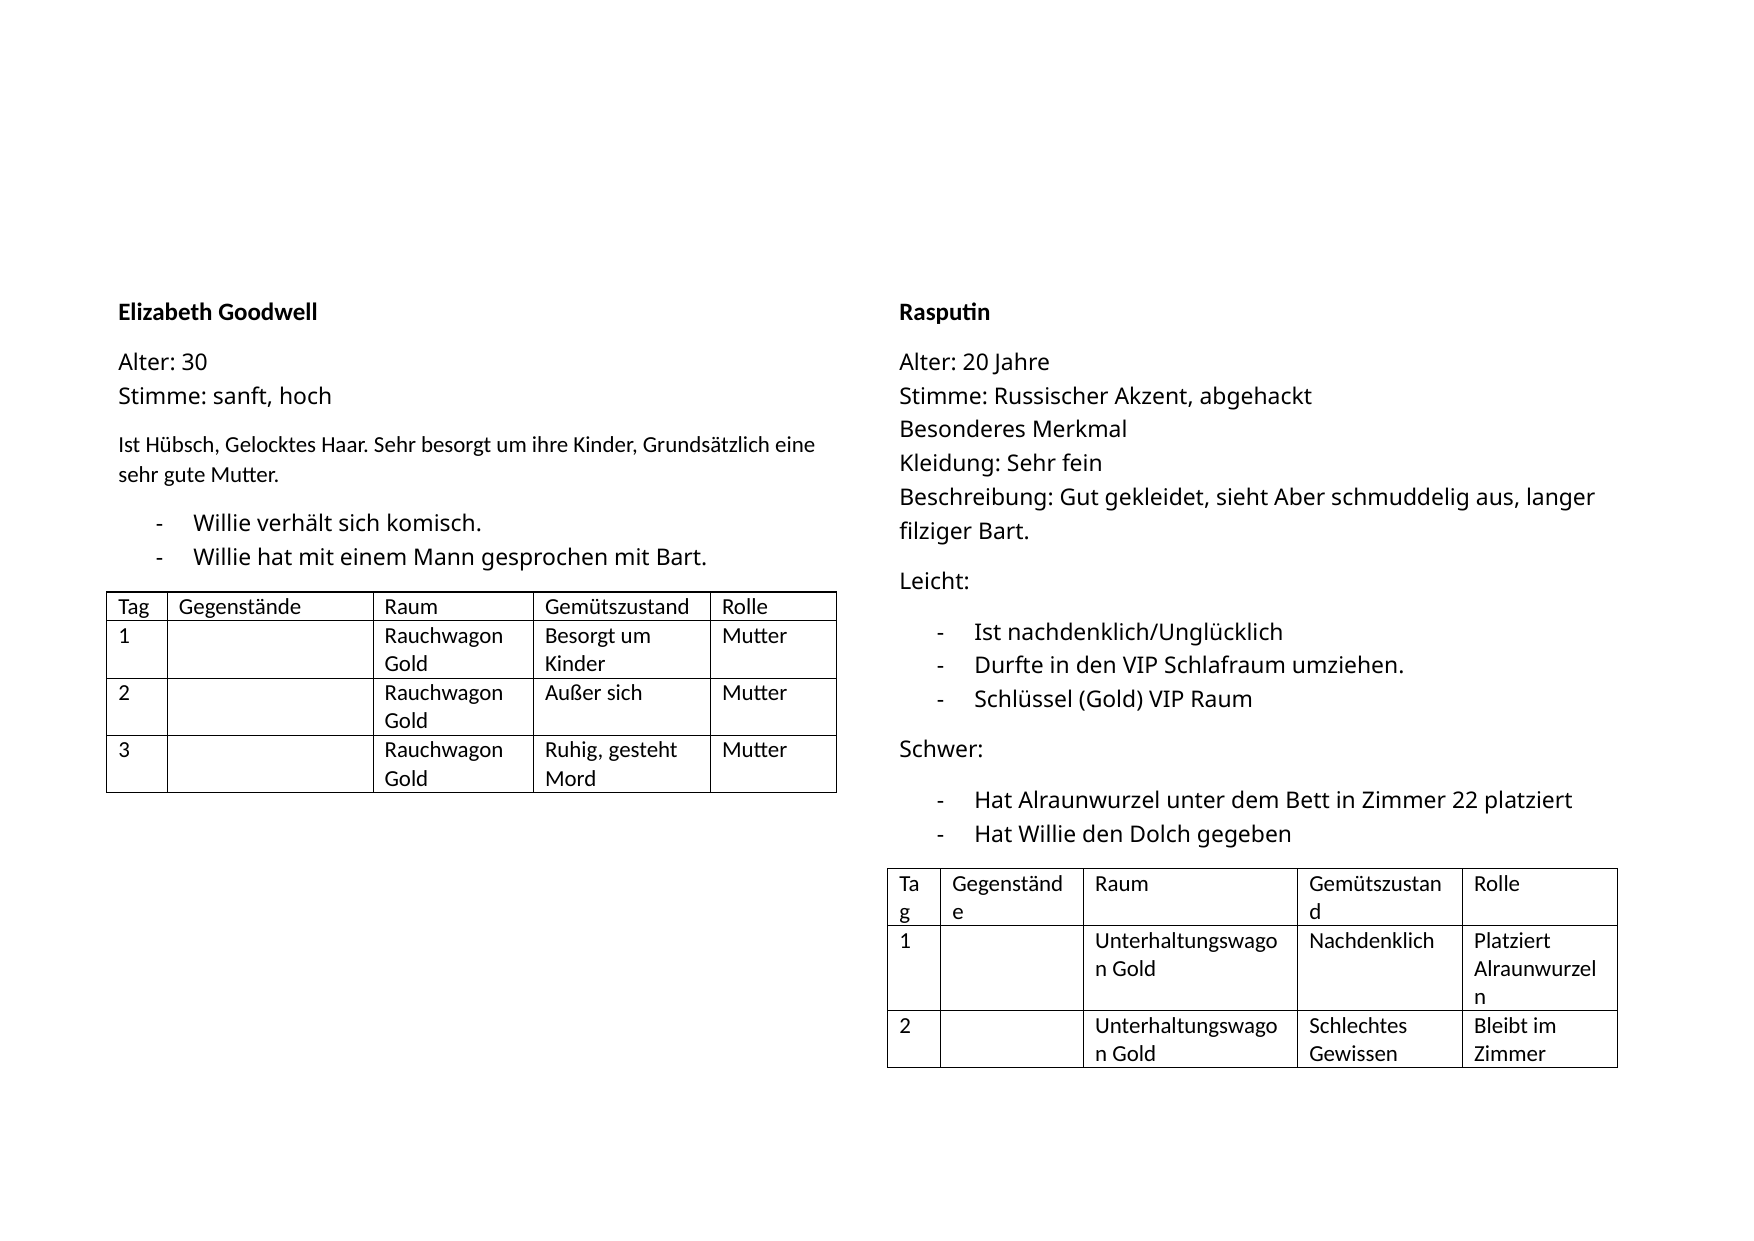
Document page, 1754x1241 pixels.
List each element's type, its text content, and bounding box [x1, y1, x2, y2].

text Rasputin [899, 296, 1606, 327]
table_header Gemütszustand [534, 593, 710, 620]
table_cell 2 [107, 679, 167, 734]
table_cell [168, 679, 373, 734]
table_cell Außer sich [534, 679, 710, 734]
list Ist nachdenklich/Unglücklich [937, 616, 1606, 647]
table_header Tag [888, 869, 940, 925]
table_header Rolle [1463, 869, 1617, 925]
table_cell [941, 1011, 1083, 1067]
table_cell 1 [107, 621, 167, 677]
table_header Rolle [711, 593, 836, 620]
list Durfte in den VIP Schlafraum umziehen. [937, 649, 1606, 681]
table_cell Rauchwagon Gold [374, 621, 533, 677]
text Schwer: [899, 733, 1606, 765]
text Leicht: [899, 565, 1606, 596]
table_cell 2 [888, 1011, 940, 1067]
list Willie hat mit einem Mann gesprochen mit Bart. [156, 541, 825, 572]
table_cell 3 [107, 736, 167, 792]
text Elizabeth Goodwell [118, 296, 825, 327]
table_cell Ruhig, gesteht Mord [534, 736, 710, 792]
table_header Gegenstände [941, 869, 1083, 925]
table_cell Schlechtes Gewissen [1298, 1011, 1462, 1067]
table_cell [168, 736, 373, 792]
table_cell Mutter [711, 621, 836, 677]
table_header Gemütszustand [1298, 869, 1462, 925]
table_header Gegenstände [168, 593, 373, 620]
text Alter: 20 Jahre Stimme: Russischer Akzent, abgehackt Besonderes Merkmal Kleidung: Sehr fein Beschreibung: Gut gekleidet, sieht Aber schmuddelig aus, langer filziger Bart. [899, 346, 1606, 546]
table_cell [168, 621, 373, 677]
table_cell 1 [888, 926, 940, 1010]
table_cell Mutter [711, 679, 836, 734]
table_cell Bleibt im Zimmer [1463, 1011, 1617, 1067]
list Hat Alraunwurzel unter dem Bett in Zimmer 22 platziert [937, 784, 1606, 815]
table_header Raum [374, 593, 533, 620]
table_header Tag [107, 593, 167, 620]
text Ist Hübsch, Gelocktes Haar. Sehr besorgt um ihre Kinder, Grundsätzlich eine sehr gute Mutter. [118, 430, 825, 488]
list Schlüssel (Gold) VIP Raum [937, 683, 1606, 714]
table_cell Platziert Alraunwurzeln [1463, 926, 1617, 1010]
table_cell [941, 926, 1083, 1010]
table_cell Rauchwagon Gold [374, 679, 533, 734]
table_cell Rauchwagon Gold [374, 736, 533, 792]
table_header Raum [1084, 869, 1297, 925]
table_cell Unterhaltungswagon Gold [1084, 926, 1297, 1010]
list Willie verhält sich komisch. [156, 507, 825, 538]
table_cell Besorgt um Kinder [534, 621, 710, 677]
list Hat Willie den Dolch gegeben [937, 818, 1606, 849]
text Alter: 30 Stimme: sanft, hoch [118, 346, 825, 411]
table_cell Mutter [711, 736, 836, 792]
table_cell Nachdenklich [1298, 926, 1462, 1010]
table_cell Unterhaltungswagon Gold [1084, 1011, 1297, 1067]
